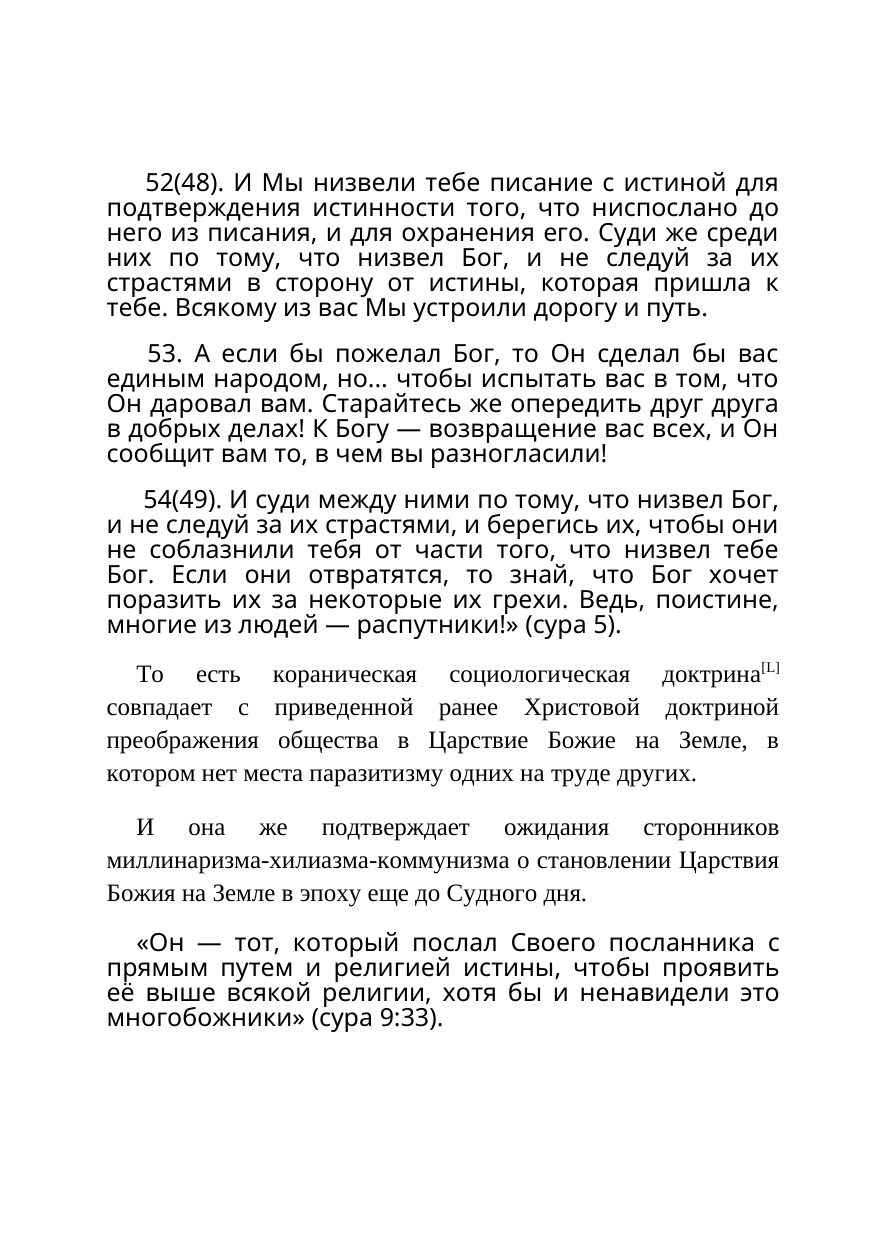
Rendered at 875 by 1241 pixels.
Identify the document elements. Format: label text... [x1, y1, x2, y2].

list То есть кораническая социологическая доктрина[L] совпадает с приведенной ранее Христовой доктриной преображения общества в Царствие Божие на Земле, в котором нет места паразитизму одних на труде других. [106, 659, 779, 787]
list 52(48). И Мы низвели тебе писание с истиной для подтверждения истинности того, что ниспослано до него из писания, и для охранения его. Суди же среди них по тому, что низвел Бог, и не следуй за их страстями в сторону от истины, которая пришла к тебе. Всякому из вас Мы устроили дорогу и путь. [106, 171, 779, 321]
list «Он — тот, который послал Своего посланника с прямым путем и религией истины, чтобы проявить её выше всякой религии, хотя бы и ненавидели это многобожники» (сура 9:33). [106, 932, 779, 1032]
list И она же подтверждает ожидания сторонников миллинаризма-хилиазма-коммунизма о становлении Царствия Божия на Земле в эпоху еще до Судного дня. [106, 812, 779, 907]
list 54(49). И суди между ними по тому, что низвел Бог, и не следуй за их страстями, и берегись их, чтобы они не соблазнили тебя от части того, что низвел тебе Бог. Если они отвратятся, то знай, что Бог хочет поразить их за некоторые их грехи. Ведь, поистине, многие из людей — распутники!» (сура 5). [106, 488, 779, 638]
list 53. А если бы пожелал Бог, то Он сделал бы вас единым народом, но... чтобы испытать вас в том, что Он даровал вам. Старайтесь же опередить друг друга в добрых делах! К Богу — возвращение вас всех, и Он сообщит вам то, в чем вы разногласили! [106, 342, 779, 467]
